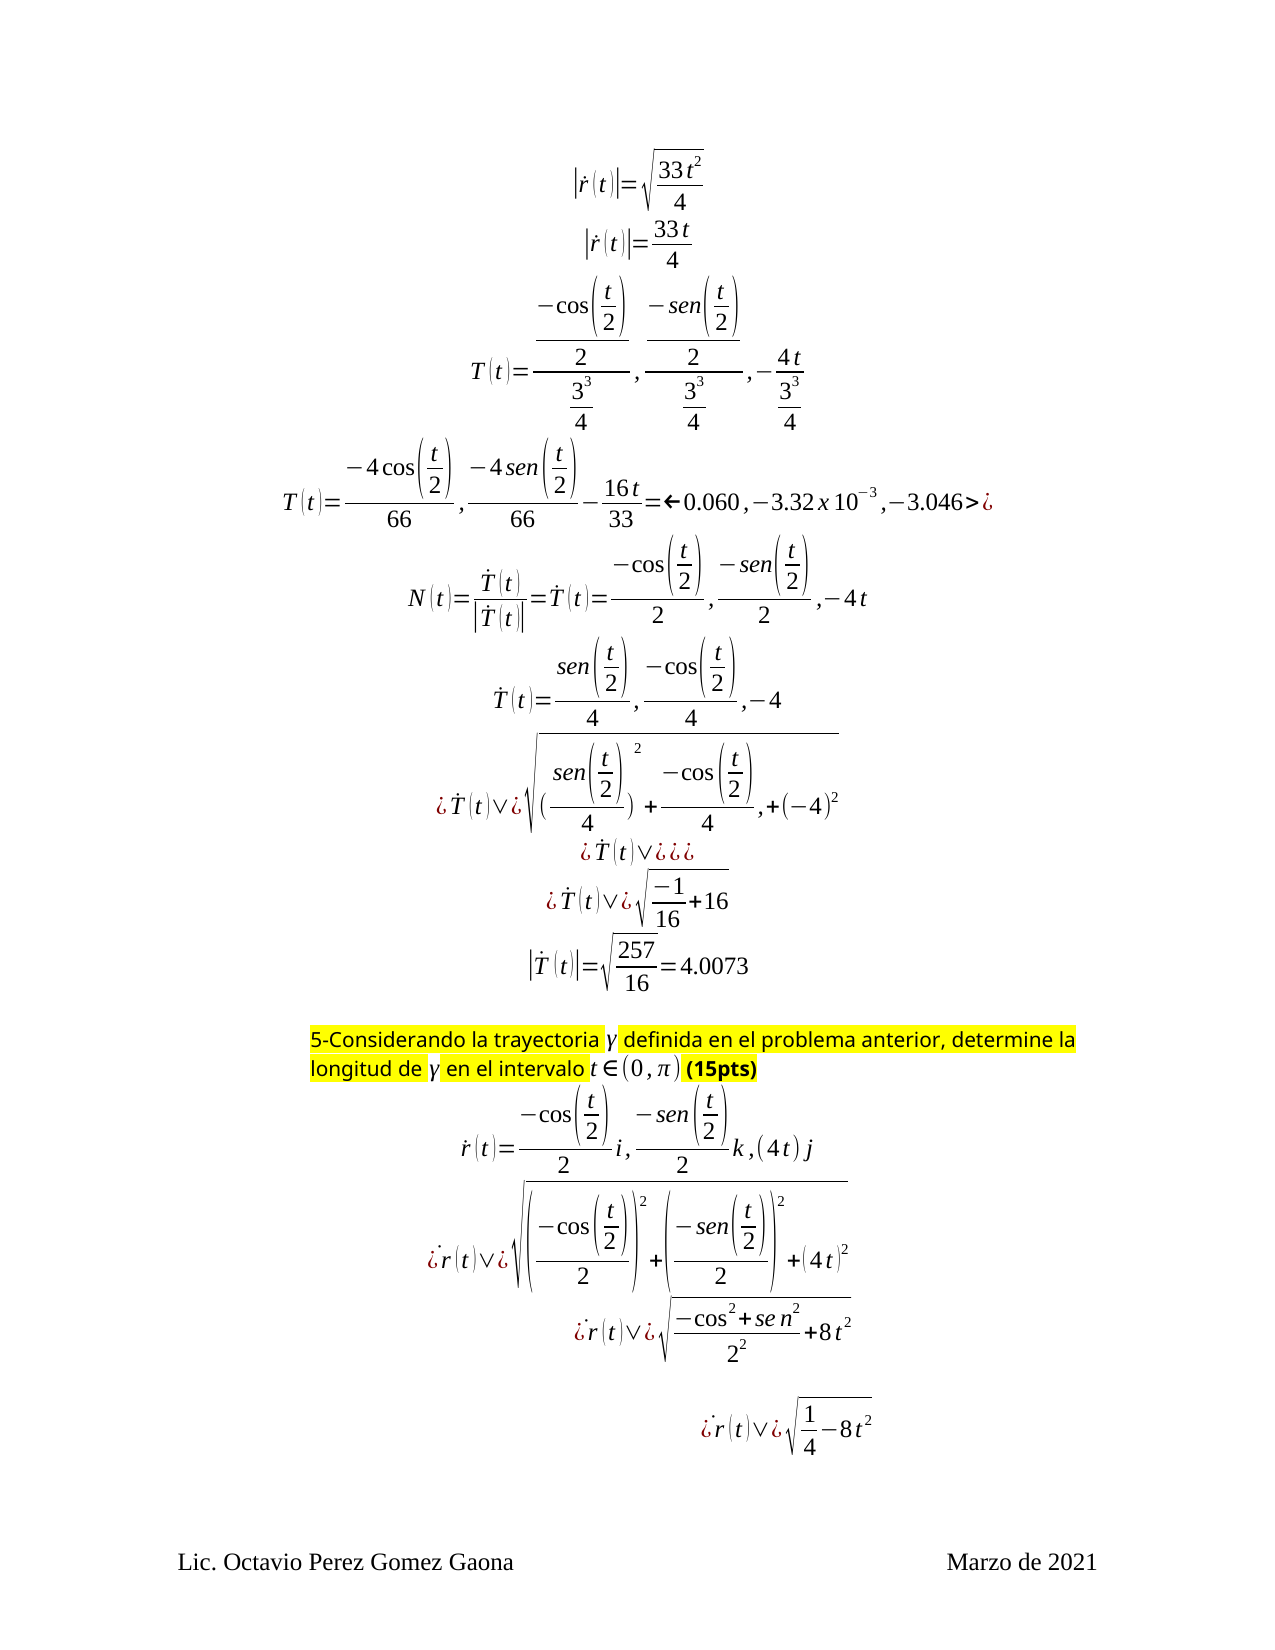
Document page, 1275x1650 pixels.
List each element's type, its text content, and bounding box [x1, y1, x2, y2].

text 5-Considerando la trayectoria definida en el problema anterior, determine la longitud de en el intervalo (15pts) [310, 1025, 1098, 1083]
